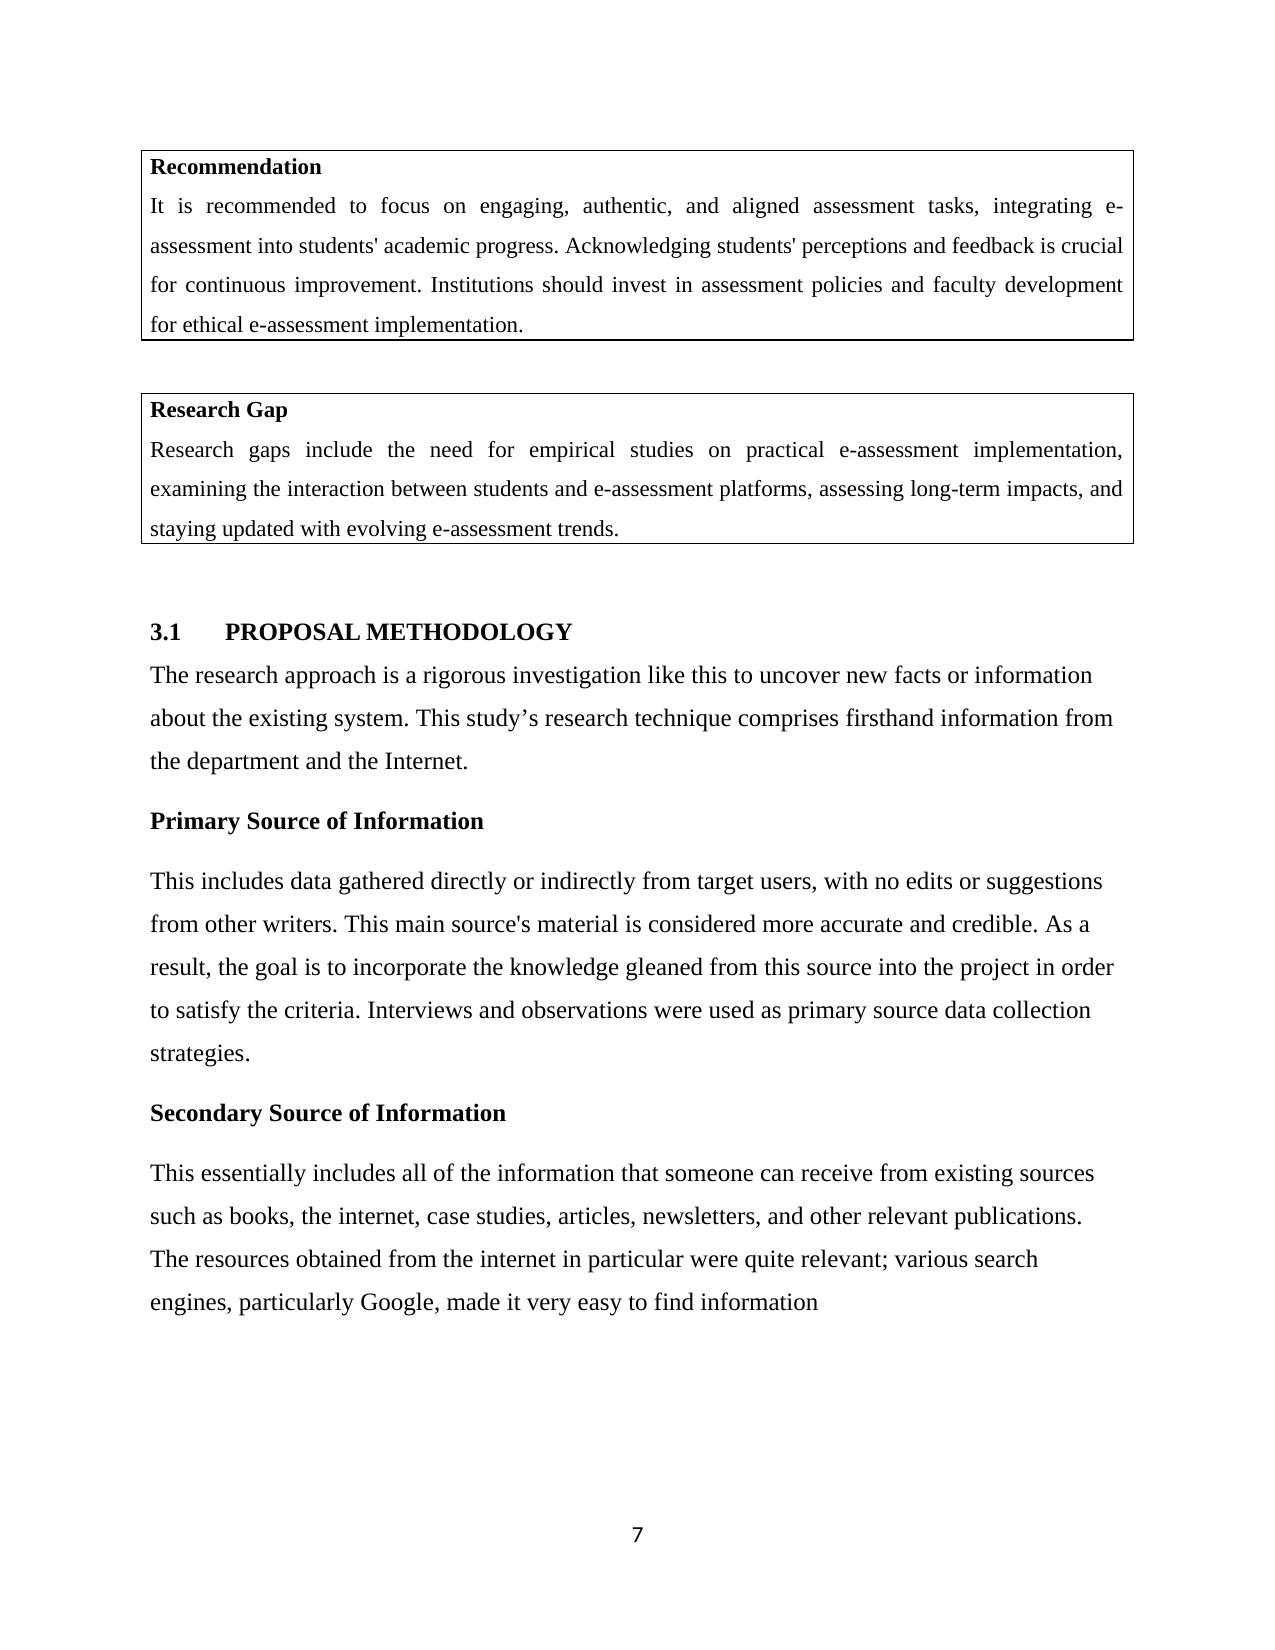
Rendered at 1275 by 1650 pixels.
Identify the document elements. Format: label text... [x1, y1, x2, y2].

text Research Gap [142, 394, 1133, 423]
text Research gaps include the need for empirical studies on practical e-assessment implementation, examining the interaction between students and e-assessment platforms, assessing long-term impacts, and staying updated with evolving e-assessment trends. [142, 433, 1133, 543]
list PROPOSAL METHODOLOGY [150, 617, 1125, 646]
text This includes data gathered directly or indirectly from target users, with no edits or suggestions from other writers. This main source's material is considered more accurate and credible. As a result, the goal is to incorporate the knowledge gleaned from this source into the project in order to satisfy the criteria. Interviews and observations were used as primary source data collection strategies. [150, 866, 1125, 1067]
text Recommendation [142, 151, 1133, 179]
text This essentially includes all of the information that someone can receive from existing sources such as books, the internet, case studies, articles, newsletters, and other relevant publications. The resources obtained from the internet in particular were quite relevant; various search engines, particularly Google, made it very easy to find information [150, 1158, 1125, 1316]
text It is recommended to focus on engaging, authentic, and aligned assessment tasks, integrating e-assessment into students' academic progress. Acknowledging students' perceptions and feedback is crucial for continuous improvement. Institutions should invest in assessment policies and faculty development for ethical e-assessment implementation. [142, 189, 1133, 339]
text Secondary Source of Information [150, 1098, 1125, 1127]
text The research approach is a rigorous investigation like this to uncover new facts or information about the existing system. This study’s research technique comprises firsthand information from the department and the Internet. [150, 660, 1125, 775]
text Primary Source of Information [150, 806, 1125, 835]
